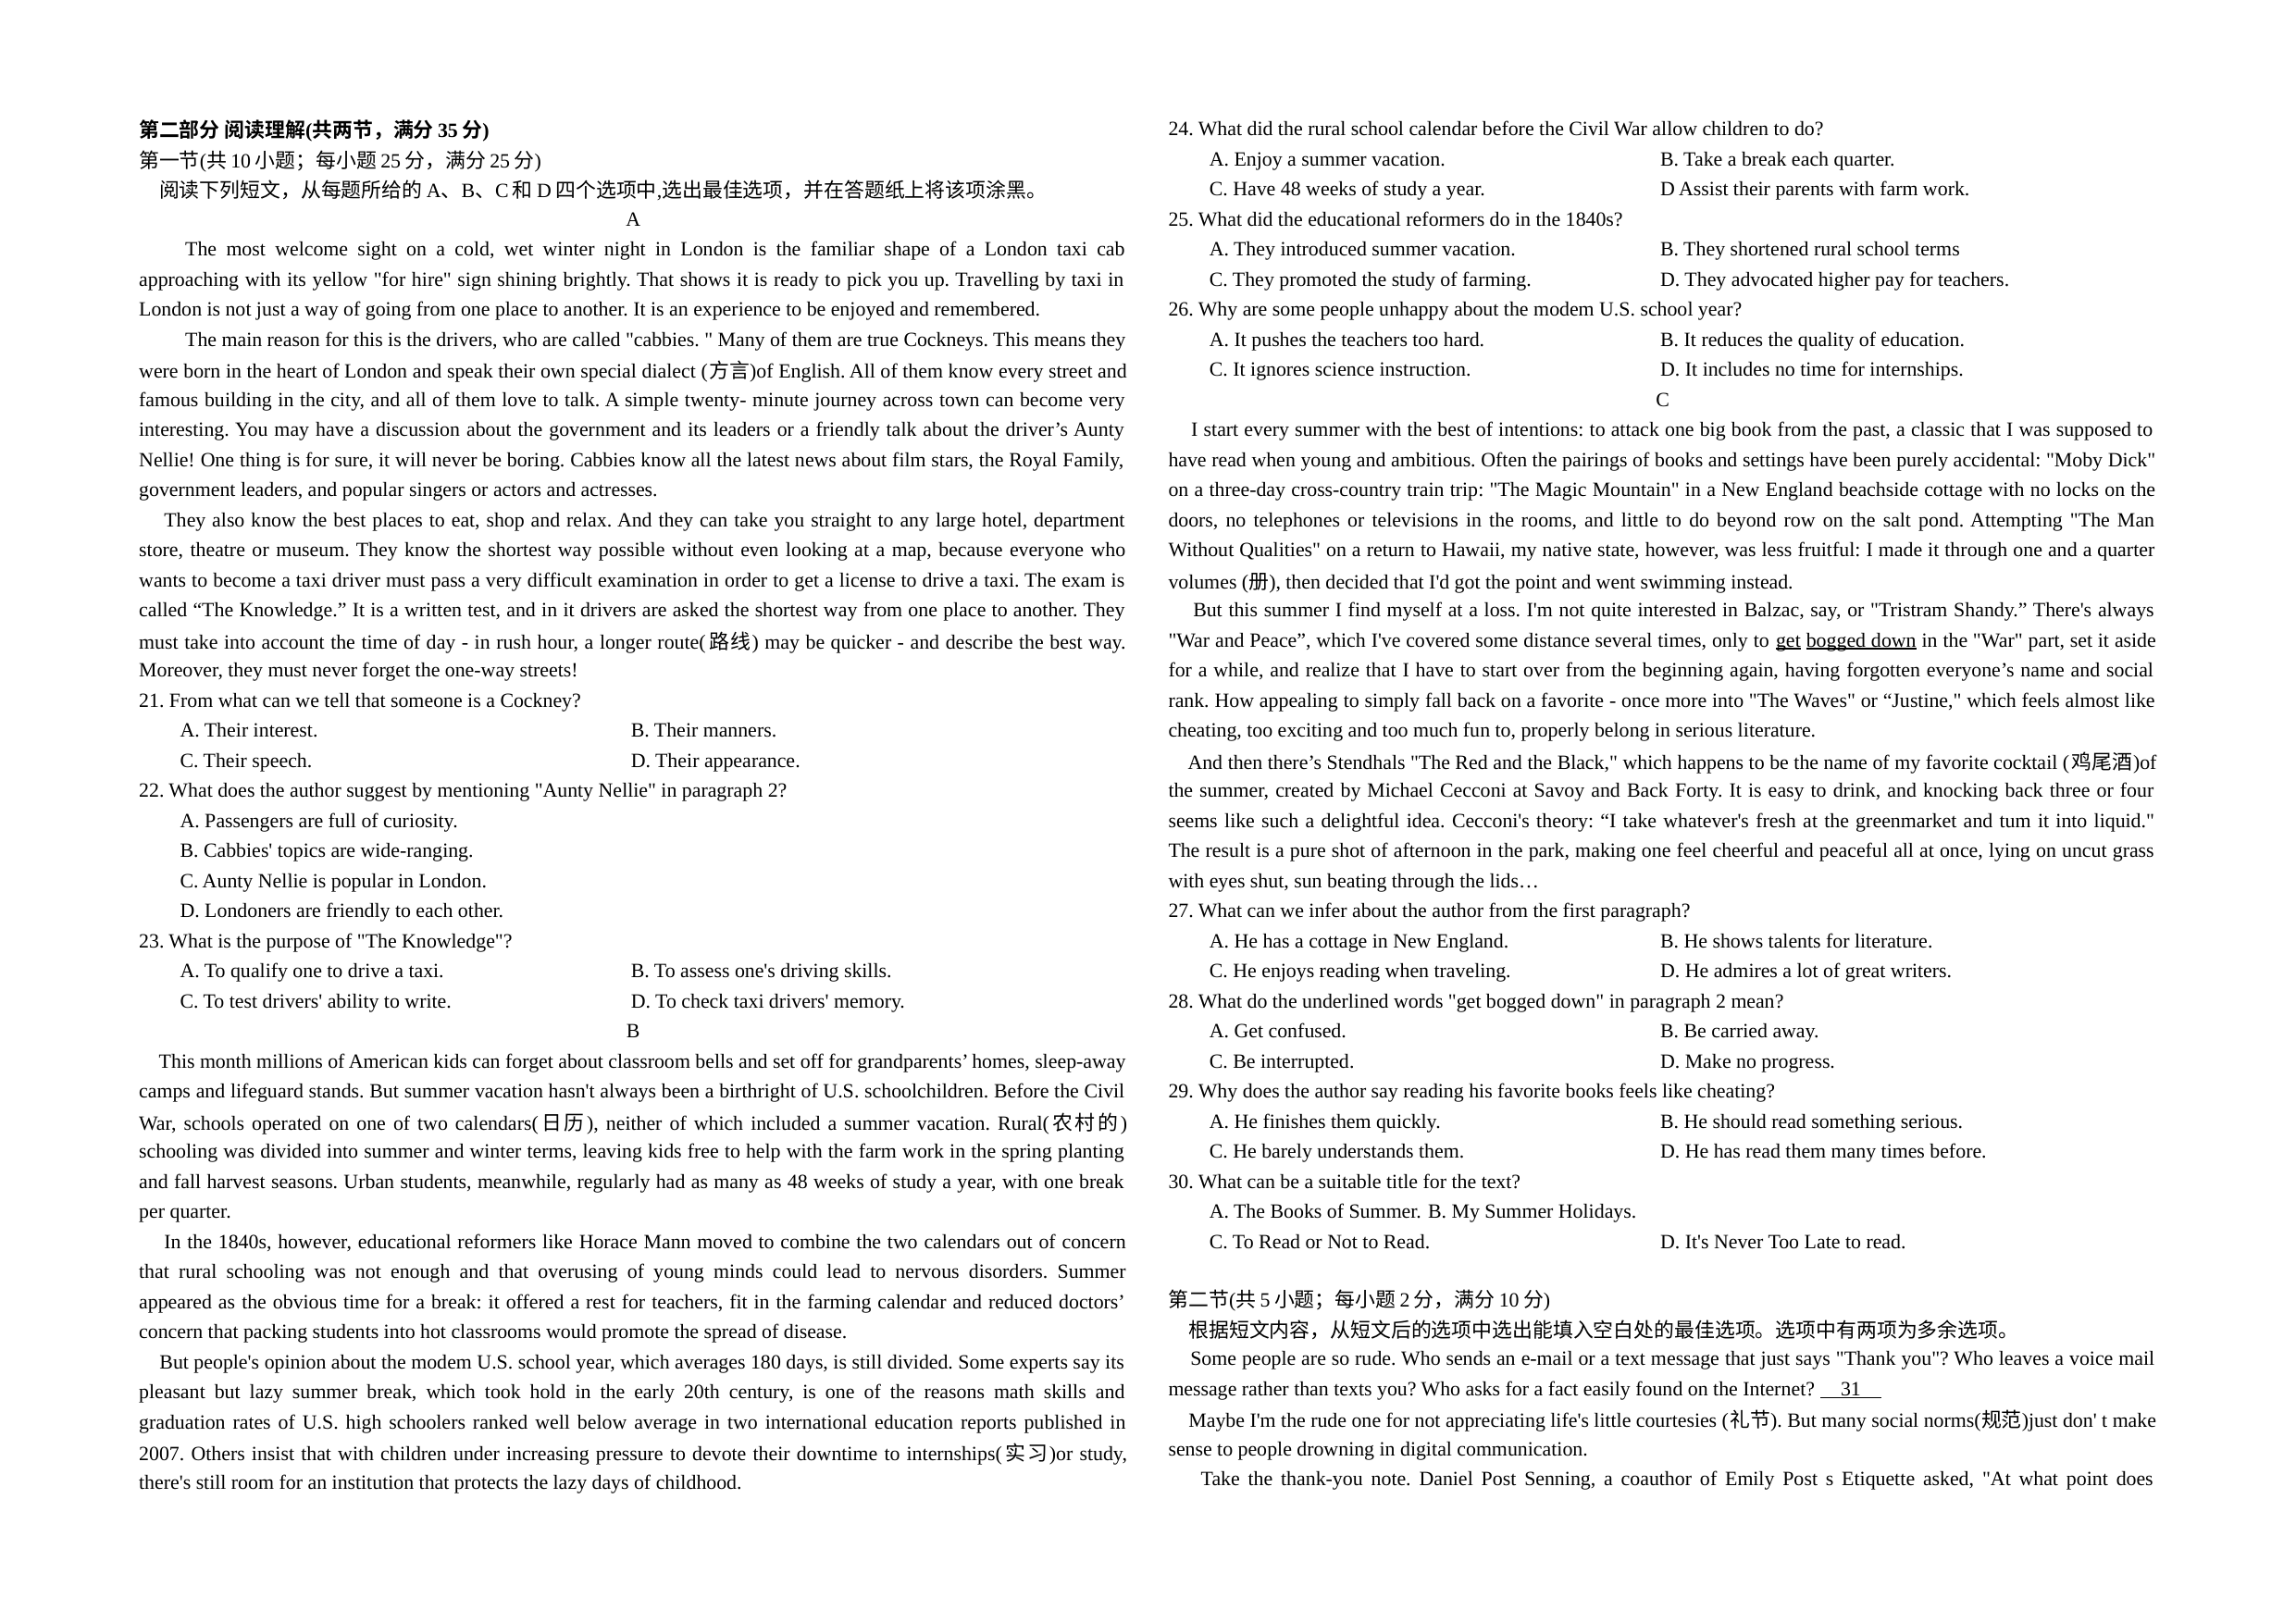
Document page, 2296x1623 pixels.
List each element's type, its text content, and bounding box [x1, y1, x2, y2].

text A. Their interest. B. Their manners. [139, 715, 1127, 745]
text Maybe I'm the rude one for not appreciating life's little courtesies (礼节). But many social norms(规范)just don' t make sense to people drowning in digital communication. [1168, 1404, 2156, 1464]
text 第一节(共10小题；每小题25分，满分25分) [139, 143, 1127, 174]
text Some people are so rude. Who sends an e-mail or a text message that just says "Thank you"? Who leaves a voice mail message rather than texts you? Who asks for a fact easily found on the Internet? 31 [1168, 1344, 2156, 1404]
text And then there’s Stendhals "The Red and the Black," which happens to be the name of my favorite cocktail (鸡尾酒)of the summer, created by Michael Cecconi at Savoy and Back Forty. It is easy to drink, and knocking back three or four seems like such a delightful idea. Cecconi's theory: “I take whatever's fresh at the greenmarket and tum it into liquid." The result is a pure shot of afternoon in the park, making one feel cheerful and peaceful all at once, lying on uncut grass with eyes shut, sun beating through the lids… [1168, 745, 2156, 896]
text In the 1840s, however, educational reformers like Horace Mann moved to combine the two calendars out of concern that rural schooling was not enough and that overusing of young minds could lead to nervous disorders. Summer appeared as the obvious time for a break: it offered a rest for teachers, fit in the farming calendar and reduced doctors’ concern that packing students into hot classrooms would promote the spread of disease. [139, 1226, 1127, 1346]
text The main reason for this is the drivers, who are called "cabbies. " Many of them are true Cockneys. This means they were born in the heart of London and speak their own special dialect (方言)of English. All of them know every street and famous building in the city, and all of them love to talk. A simple twenty- minute journey across town can become very interesting. You may have a discussion about the government and its leaders or a friendly talk about the driver’s Aunty Nellie! One thing is for sure, it will never be boring. Cabbies know all the latest news about film stars, the Royal Family, government leaders, and popular singers or actors and actresses. [139, 324, 1127, 504]
text A. To qualify one to drive a taxi. B. To assess one's driving skills. [139, 956, 1127, 985]
text But this summer I find myself at a loss. I'm not quite interested in Balzac, say, or "Tristram Shandy.” There's always "War and Peace”, which I've covered some distance several times, only to get bogged down in the "War" part, set it aside for a while, and realize that I have to start over from the beginning again, having forgotten everyone’s name and social rank. How appealing to simply fall back on a favorite - once more into "The Waves" or “Justine," which feels almost like cheating, too exciting and too much fun to, properly belong in serious literature. [1168, 595, 2156, 745]
text 根据短文内容，从短文后的选项中选出能填入空白处的最佳选项。选项中有两项为多余选项。 [1168, 1313, 2156, 1344]
text They also know the best places to eat, shop and relax. And they can take you straight to any large hotel, department store, theatre or museum. They know the shortest way possible without even looking at a map, because everyone who wants to become a taxi driver must pass a very difficult examination in order to get a license to drive a taxi. The exam is called “The Knowledge.” It is a written test, and in it drivers are asked the shortest way from one place to another. They must take into account the time of day - in rush hour, a longer route(路线) may be quicker - and describe the best way. Moreover, they must never forget the one-way streets! [139, 504, 1127, 685]
text B [139, 1016, 1127, 1046]
text A. Enjoy a summer vacation. B. Take a break each quarter. [1168, 143, 2156, 174]
text This month millions of American kids can forget about classroom bells and set off for grandparents’ homes, sleep-away camps and lifeguard stands. But summer vacation hasn't always been a birthright of U.S. schoolchildren. Before the Civil War, schools operated on one of two calendars(日历), neither of which included a summer vacation. Rural(农村的) schooling was divided into summer and winter terms, leaving kids free to help with the farm work in the spring planting and fall harvest seasons. Urban students, meanwhile, regularly had as many as 48 weeks of study a year, with one break per quarter. [139, 1046, 1127, 1226]
text 阅读下列短文，从每题所给的A、B、C和D四个选项中,选出最佳选项，并在答题纸上将该项涂黑。 [139, 174, 1127, 204]
text B. Cabbies' topics are wide-ranging. [139, 836, 1127, 865]
text C. He enjoys reading when traveling. D. He admires a lot of great writers. [1168, 956, 2156, 985]
text 21. From what can we tell that someone is a Cockney? [139, 685, 1127, 715]
text 第二节(共5小题；每小题2分，满分10分) [1168, 1283, 2156, 1313]
text A. He has a cottage in New England. B. He shows talents for literature. [1168, 925, 2156, 956]
text C. Have 48 weeks of study a year. D Assist their parents with farm work. [1168, 174, 2156, 204]
text C. Their speech. D. Their appearance. [139, 745, 1127, 775]
text 28. What do the underlined words "get bogged down" in paragraph 2 mean? [1168, 985, 2156, 1016]
text 24. What did the rural school calendar before the Civil War allow children to do? [1168, 114, 2156, 143]
text A. He finishes them quickly. B. He should read something serious. [1168, 1106, 2156, 1136]
text 27. What can we infer about the author from the first paragraph? [1168, 896, 2156, 925]
text A. It pushes the teachers too hard. B. It reduces the quality of education. [1168, 324, 2156, 354]
text C. Be interrupted. D. Make no progress. [1168, 1046, 2156, 1076]
text 25. What did the educational reformers do in the 1840s? [1168, 204, 2156, 234]
text A. Passengers are full of curiosity. [139, 805, 1127, 836]
text C [1168, 384, 2156, 415]
text 26. Why are some people unhappy about the modem U.S. school year? [1168, 294, 2156, 324]
text C. To test drivers' ability to write. D. To check taxi drivers' memory. [139, 985, 1127, 1016]
text C. To Read or Not to Read. D. It's Never Too Late to read. [1168, 1226, 2156, 1257]
text C. They promoted the study of farming. D. They advocated higher pay for teachers. [1168, 264, 2156, 294]
text 23. What is the purpose of "The Knowledge"? [139, 925, 1127, 956]
text 29. Why does the author say reading his favorite books feels like cheating? [1168, 1076, 2156, 1106]
text I start every summer with the best of intentions: to attack one big book from the past, a classic that I was supposed to have read when young and ambitious. Often the pairings of books and settings have been purely accidental: "Moby Dick" on a three-day cross-country train trip: "The Magic Mountain" in a New England beachside cottage with no locks on the doors, no telephones or televisions in the rooms, and little to do beyond row on the salt pond. Attempting "The Man Without Qualities" on a return to Hawaii, my native state, however, was less fruitful: I made it through one and a quarter volumes (册), then decided that I'd got the point and went swimming instead. [1168, 415, 2156, 595]
text 30. What can be a suitable title for the text? [1168, 1166, 2156, 1196]
text A. They introduced summer vacation. B. They shortened rural school terms [1168, 234, 2156, 264]
text A. The Books of Summer. B. My Summer Holidays. [1168, 1196, 2156, 1226]
text A [139, 204, 1127, 234]
text 第二部分 阅读理解(共两节，满分35分) [139, 114, 1127, 143]
text C. He barely understands them. D. He has read them many times before. [1168, 1136, 2156, 1166]
text 22. What does the author suggest by mentioning "Aunty Nellie" in paragraph 2? [139, 775, 1127, 805]
text C. It ignores science instruction. D. It includes no time for internships. [1168, 354, 2156, 384]
text The most welcome sight on a cold, wet winter night in London is the familiar shape of a London taxi cab approaching with its yellow "for hire" sign shining brightly. That shows it is ready to pick you up. Travelling by taxi in London is not just a way of going from one place to another. It is an experience to be enjoyed and remembered. [139, 234, 1127, 324]
text D. Londoners are friendly to each other. [139, 896, 1127, 925]
text But people's opinion about the modem U.S. school year, which averages 180 days, is still divided. Some experts say its pleasant but lazy summer break, which took hold in the early 20th century, is one of the reasons math skills and graduation rates of U.S. high schoolers ranked well below average in two international education reports published in 2007. Others insist that with children under increasing pressure to devote their downtime to internships(实习)or study, there's still room for an institution that protects the lazy days of childhood. [139, 1346, 1127, 1497]
text A. Get confused. B. Be carried away. [1168, 1016, 2156, 1046]
text C. Aunty Nellie is popular in London. [139, 865, 1127, 896]
